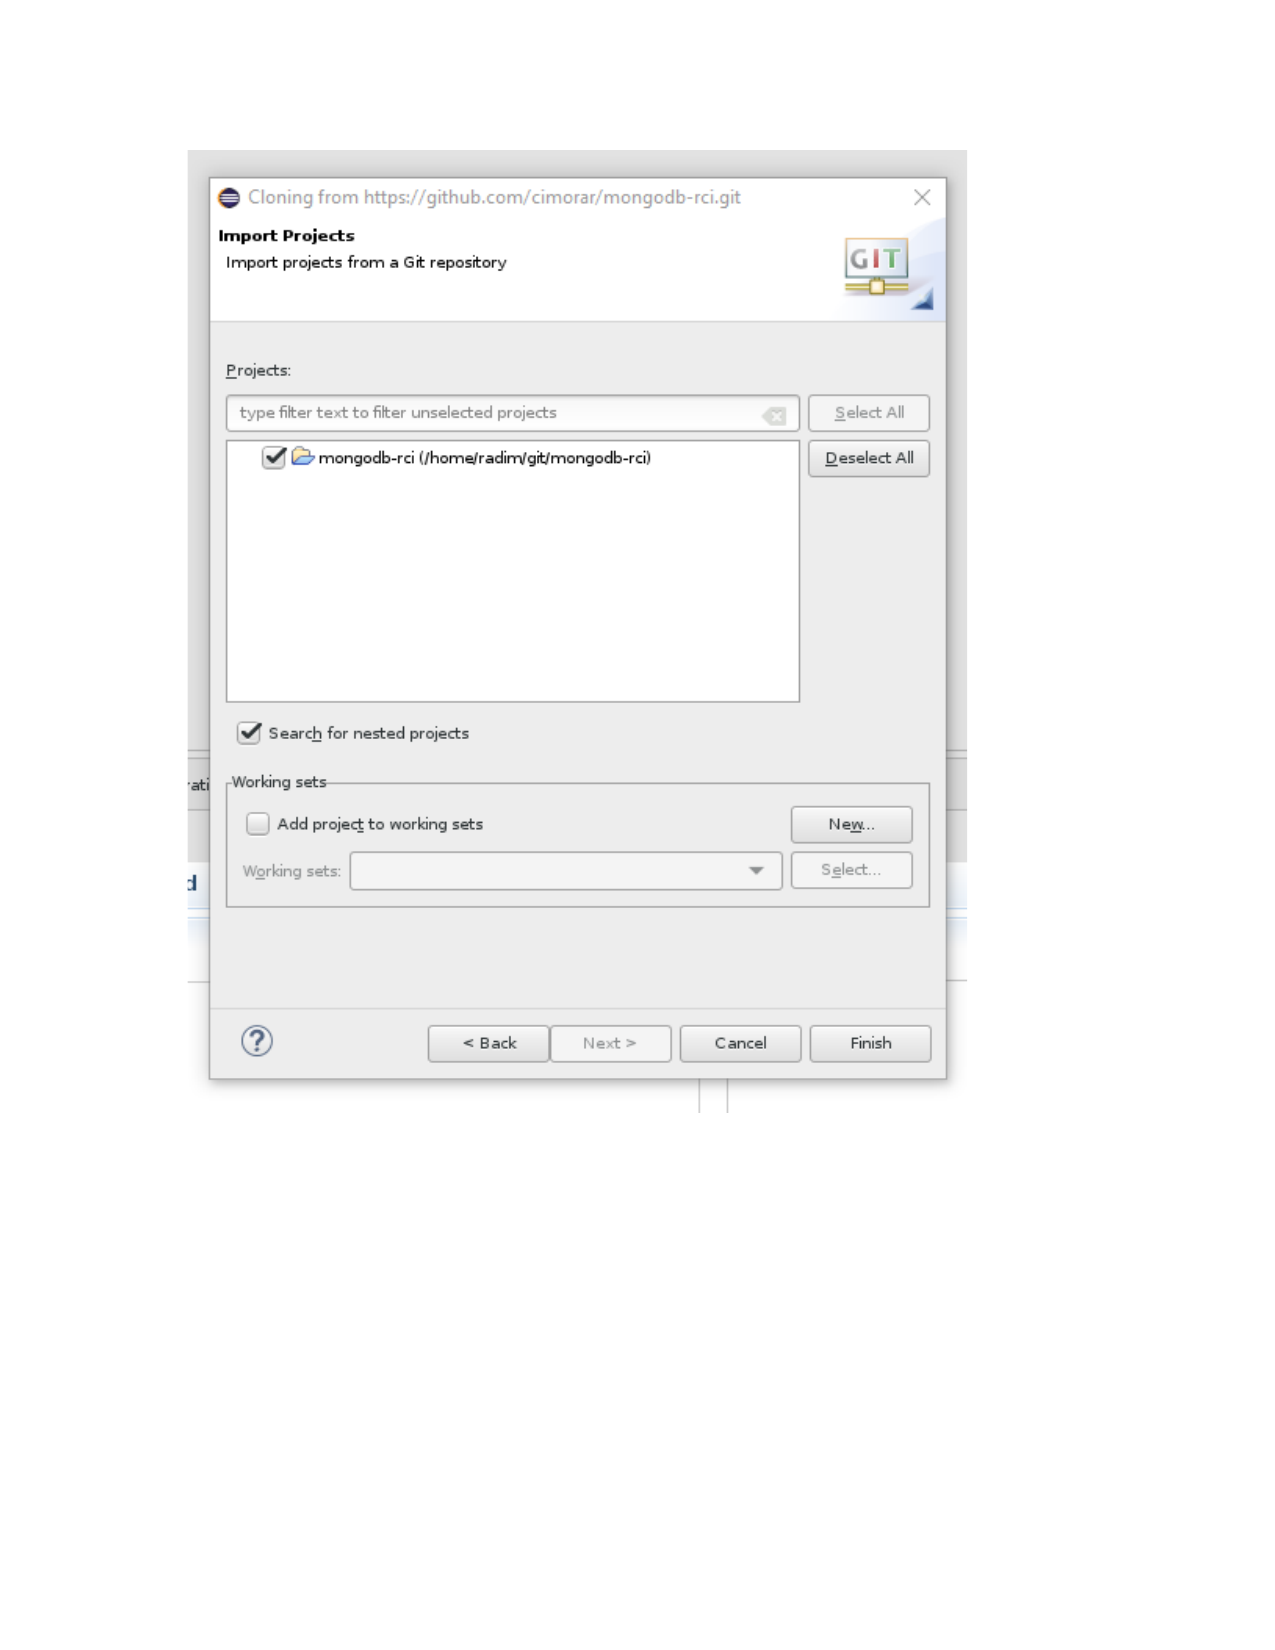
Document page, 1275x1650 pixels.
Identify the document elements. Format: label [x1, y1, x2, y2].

picture [187, 150, 968, 1113]
